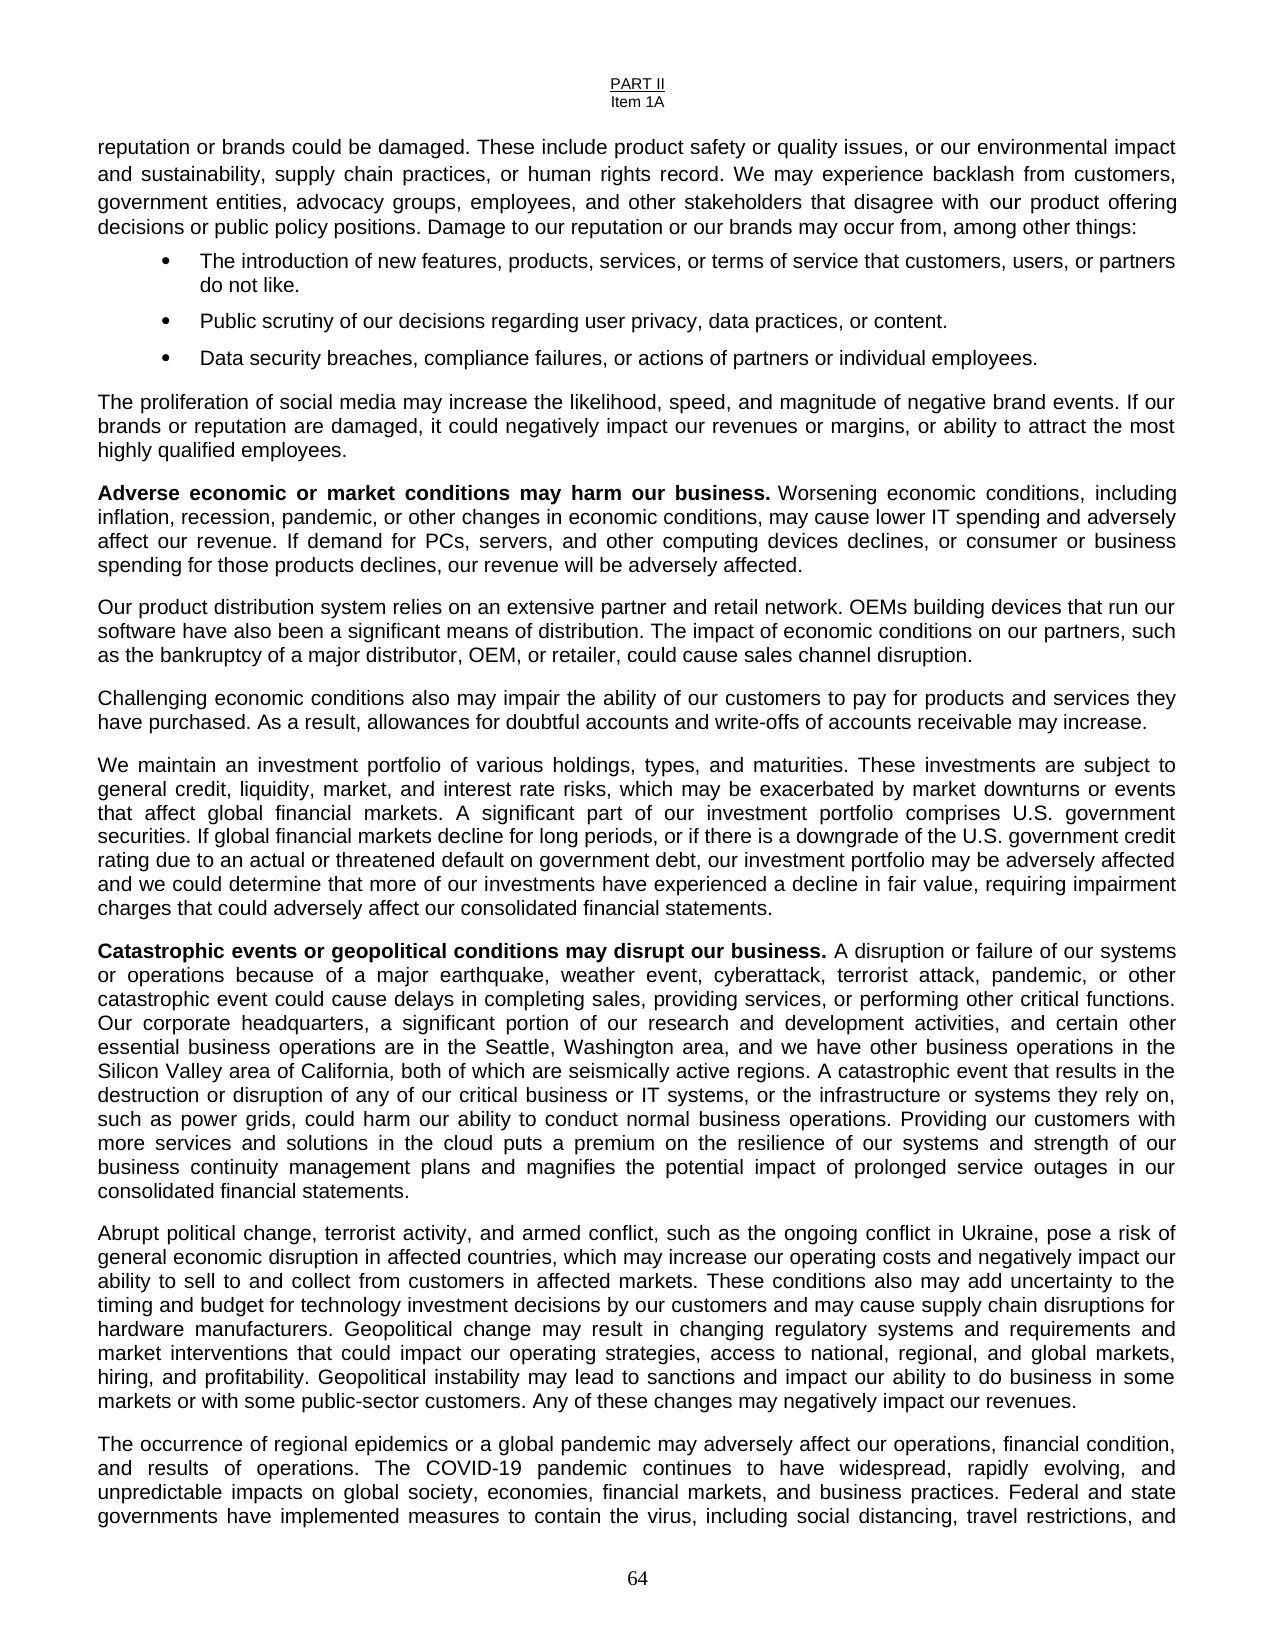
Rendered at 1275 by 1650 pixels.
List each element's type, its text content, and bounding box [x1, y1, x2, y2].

text The proliferation of social media may increase the likelihood, speed, and magnitude of negative brand events. If our brands or reputation are damaged, it could negatively impact our revenues or margins, or ability to attract the most highly qualified employees. [97, 390, 1177, 462]
text Challenging economic conditions also may impair the ability of our customers to pay for products and services they have purchased. As a result, allowances for doubtful accounts and write-offs of accounts receivable may increase. [97, 686, 1177, 734]
text Adverse economic or market conditions may harm our business. Worsening economic conditions, including inflation, recession, pandemic, or other changes in economic conditions, may cause lower IT spending and adversely affect our revenue. If demand for PCs, servers, and other computing devices declines, or consumer or business spending for those products declines, our revenue will be adversely affected. [97, 481, 1177, 576]
text Abrupt political change, terrorist activity, and armed conflict, such as the ongoing conflict in Ukraine, pose a risk of general economic disruption in affected countries, which may increase our operating costs and negatively impact our ability to sell to and collect from customers in affected markets. These conditions also may add uncertainty to the timing and budget for technology investment decisions by our customers and may cause supply chain disruptions for hardware manufacturers. Geopolitical change may result in changing regulatory systems and requirements and market interventions that could impact our operating strategies, access to national, regional, and global markets, hiring, and profitability. Geopolitical instability may lead to sanctions and impact our ability to do business in some markets or with some public-sector customers. Any of these changes may negatively impact our revenues. [97, 1221, 1177, 1413]
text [97, 135, 1177, 239]
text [97, 1432, 1177, 1527]
list The introduction of new features, products, services, or terms of service that customers, users, or partners do not like. [162, 248, 1177, 296]
text We maintain an investment portfolio of various holdings, types, and maturities. These investments are subject to general credit, liquidity, market, and interest rate risks, which may be exacerbated by market downturns or events that affect global financial markets. A significant part of our investment portfolio comprises U.S. government securities. If global financial markets decline for long periods, or if there is a downgrade of the U.S. government credit rating due to an actual or threatened default on government debt, our investment portfolio may be adversely affected and we could determine that more of our investments have experienced a decline in fair value, requiring impairment charges that could adversely affect our consolidated financial statements. [97, 752, 1177, 920]
list Public scrutiny of our decisions regarding user privacy, data practices, or content. [162, 306, 1177, 334]
list Data security breaches, compliance failures, or actions of partners or individual employees. [162, 343, 1177, 371]
text Our product distribution system relies on an extensive partner and retail network. OEMs building devices that run our software have also been a significant means of distribution. The impact of economic conditions on our partners, such as the bankruptcy of a major distributor, OEM, or retailer, could cause sales channel disruption. [97, 595, 1177, 667]
text Catastrophic events or geopolitical conditions may disrupt our business. A disruption or failure of our systems or operations because of a major earthquake, weather event, cyberattack, terrorist attack, pandemic, or other catastrophic event could cause delays in completing sales, providing services, or performing other critical functions. Our corporate headquarters, a significant portion of our research and development activities, and certain other essential business operations are in the Seattle, Washington area, and we have other business operations in the Silicon Valley area of California, both of which are seismically active regions. A catastrophic event that results in the destruction or disruption of any of our critical business or IT systems, or the infrastructure or systems they rely on, such as power grids, could harm our ability to conduct normal business operations. Providing our customers with more services and solutions in the cloud puts a premium on the resilience of our systems and strength of our business continuity management plans and magnifies the potential impact of prolonged service outages in our consolidated financial statements. [97, 939, 1177, 1202]
